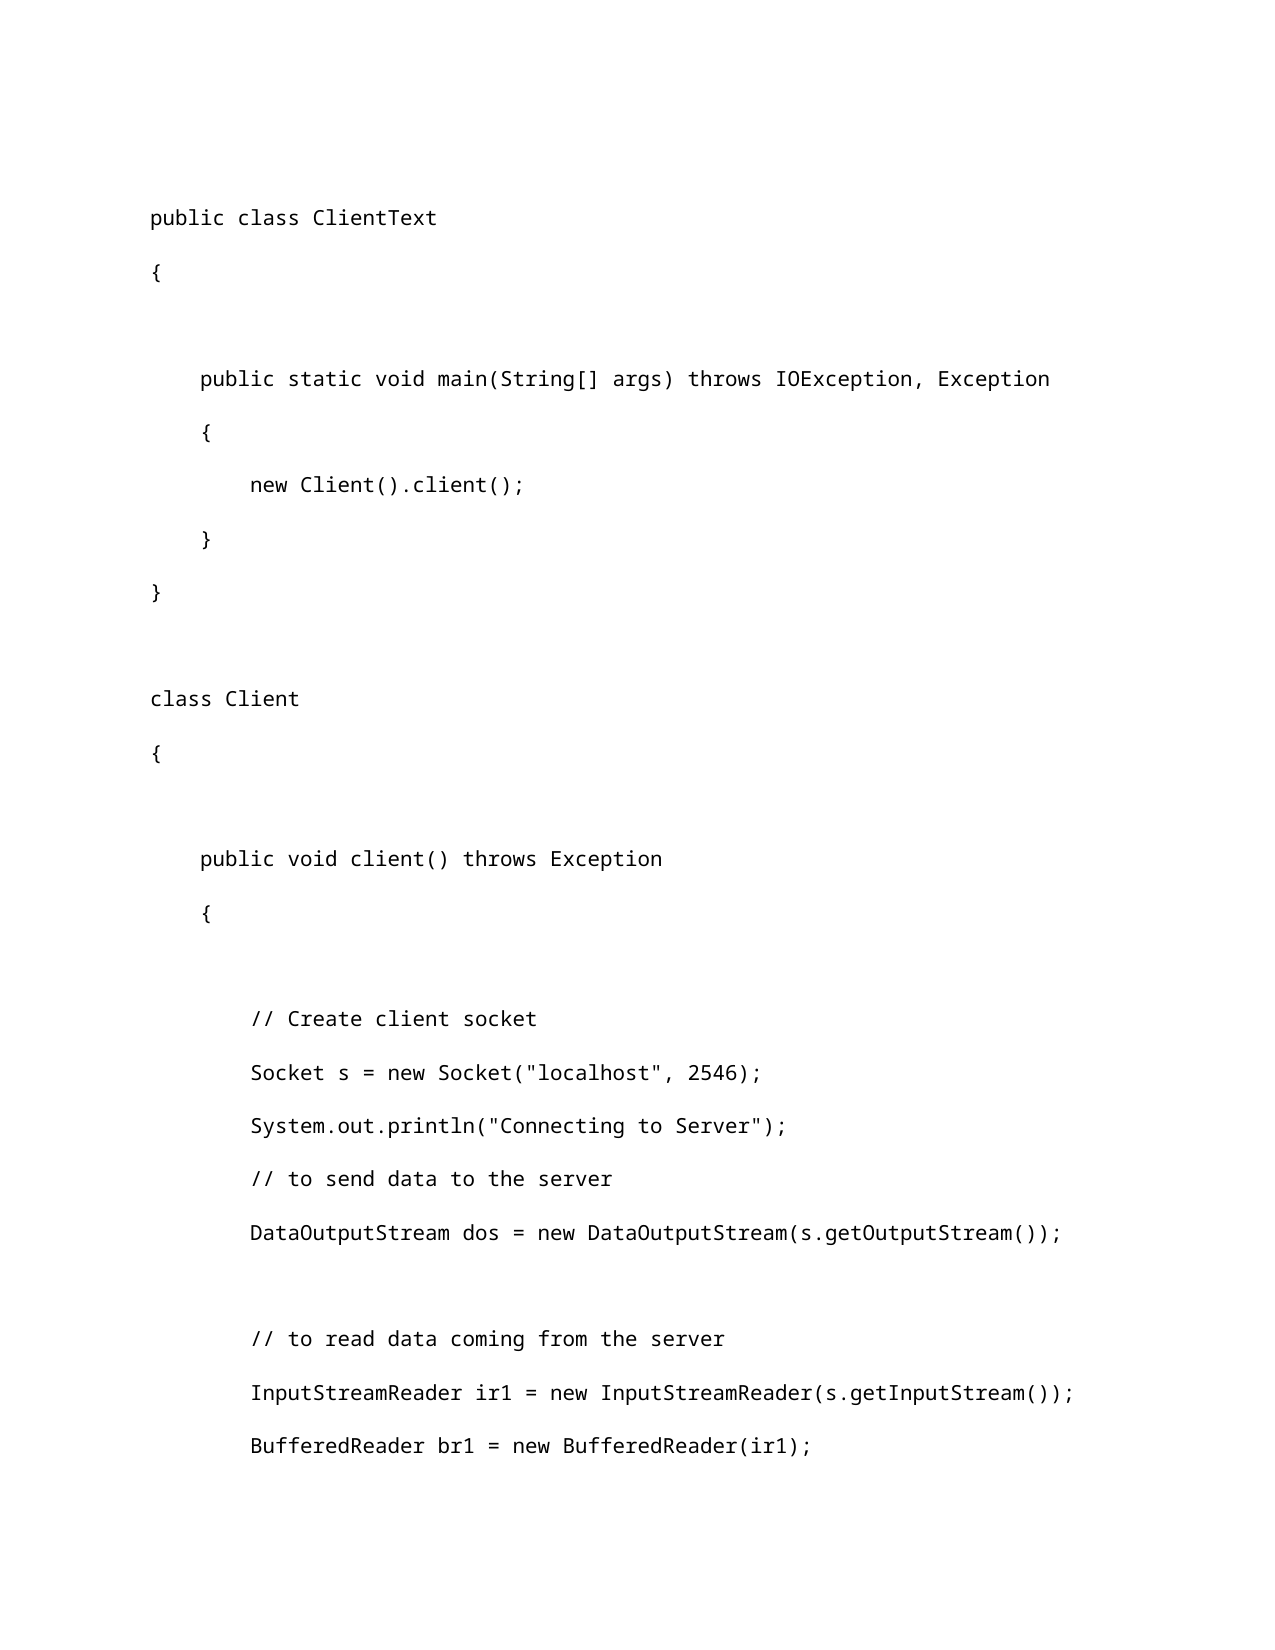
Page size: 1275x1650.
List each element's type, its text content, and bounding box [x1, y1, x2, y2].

text public class ClientText [150, 203, 1125, 232]
text public static void main(String[] args) throws IOException, Exception [150, 364, 1125, 392]
text public void client() throws Exception [150, 844, 1125, 873]
text InputStreamReader ir1 = new InputStreamReader(s.getInputStream()); [150, 1378, 1125, 1406]
text // Create client socket [150, 1004, 1125, 1033]
text Socket s = new Socket("localhost", 2546); [150, 1058, 1125, 1086]
text DataOutputStream dos = new DataOutputStream(s.getOutputStream()); [150, 1218, 1125, 1246]
text System.out.println("Connecting to Server"); [150, 1111, 1125, 1139]
text { [150, 417, 1125, 446]
text { [150, 738, 1125, 766]
text // to send data to the server [150, 1164, 1125, 1193]
text class Client [150, 684, 1125, 713]
text } [150, 524, 1125, 552]
text } [150, 577, 1125, 606]
text BufferedReader br1 = new BufferedReader(ir1); [150, 1431, 1125, 1460]
text { [150, 257, 1125, 285]
text // to read data coming from the server [150, 1324, 1125, 1353]
text { [150, 898, 1125, 926]
text new Client().client(); [150, 471, 1125, 499]
